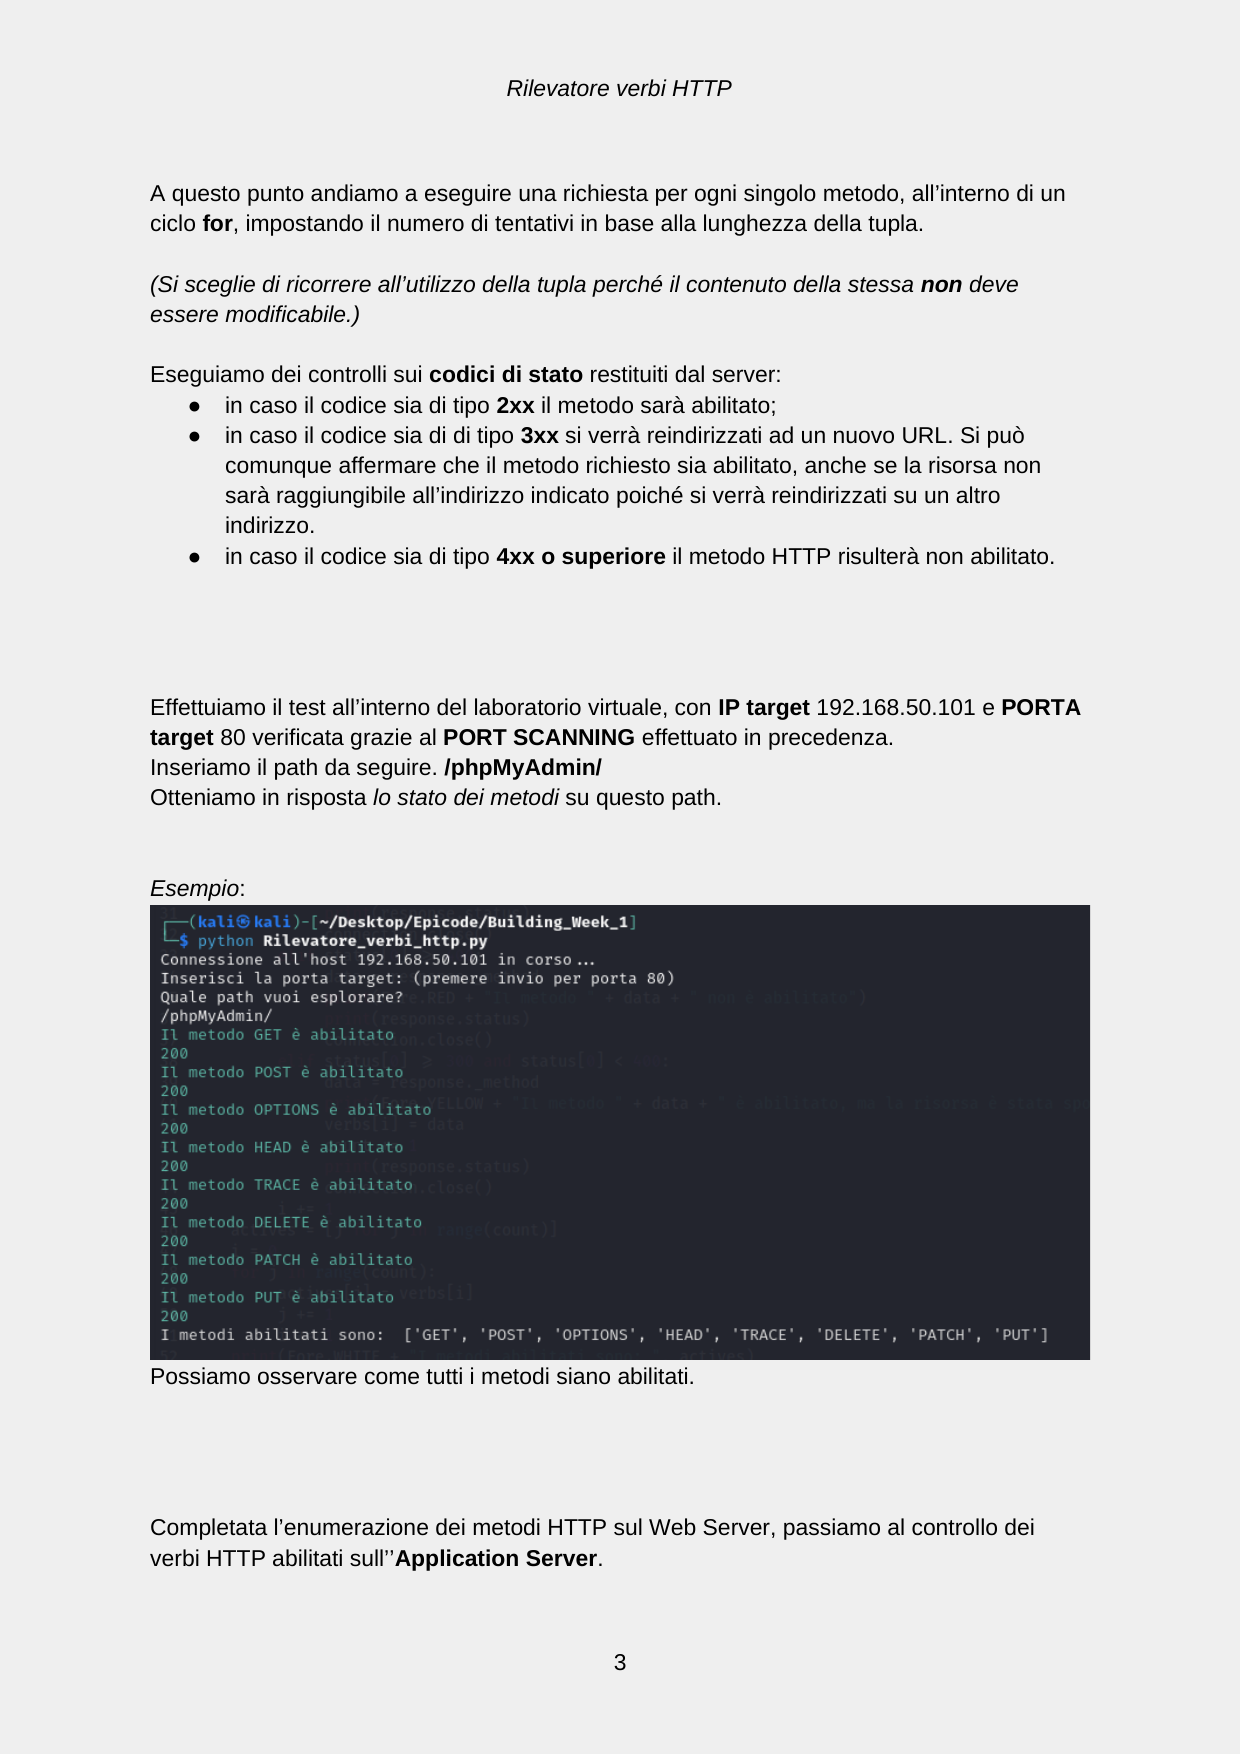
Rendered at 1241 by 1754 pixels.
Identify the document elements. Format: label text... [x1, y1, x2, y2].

text A questo punto andiamo a eseguire una richiesta per ogni singolo metodo, all’interno di un ciclo for, impostando il numero di tentativi in base alla lunghezza della tupla. [150, 180, 1090, 237]
list in caso il codice sia di di tipo 3xx si verrà reindirizzati ad un nuovo URL. Si può comunque affermare che il metodo richiesto sia abilitato, anche se la risorsa non sarà raggiungibile all’indirizzo indicato poiché si verrà reindirizzati su un altro indirizzo. [187, 422, 1090, 539]
picture [150, 905, 1091, 1360]
list in caso il codice sia di tipo 2xx il metodo sarà abilitato; [187, 392, 1090, 418]
text Otteniamo in risposta lo stato dei metodi su questo path. [150, 784, 1090, 811]
list in caso il codice sia di tipo 4xx o superiore il metodo HTTP risulterà non abilitato. [187, 543, 1090, 569]
text (Si sceglie di ricorrere all’utilizzo della tupla perché il contenuto della stessa non deve essere modificabile.) [150, 271, 1090, 327]
text Esempio: [150, 875, 1090, 901]
text Effettuiamo il test all’interno del laboratorio virtuale, con IP target 192.168.50.101 e PORTA target 80 verificata grazie al PORT SCANNING effettuato in precedenza. [150, 694, 1090, 750]
text Possiamo osservare come tutti i metodi siano abilitati. [150, 1363, 1090, 1389]
text Completata l’enumerazione dei metodi HTTP sul Web Server, passiamo al controllo dei verbi HTTP abilitati sull’’Application Server. [150, 1514, 1090, 1571]
text Eseguiamo dei controlli sui codici di stato restituiti dal server: [150, 361, 1090, 388]
text Inseriamo il path da seguire. /phpMyAdmin/ [150, 754, 1090, 781]
